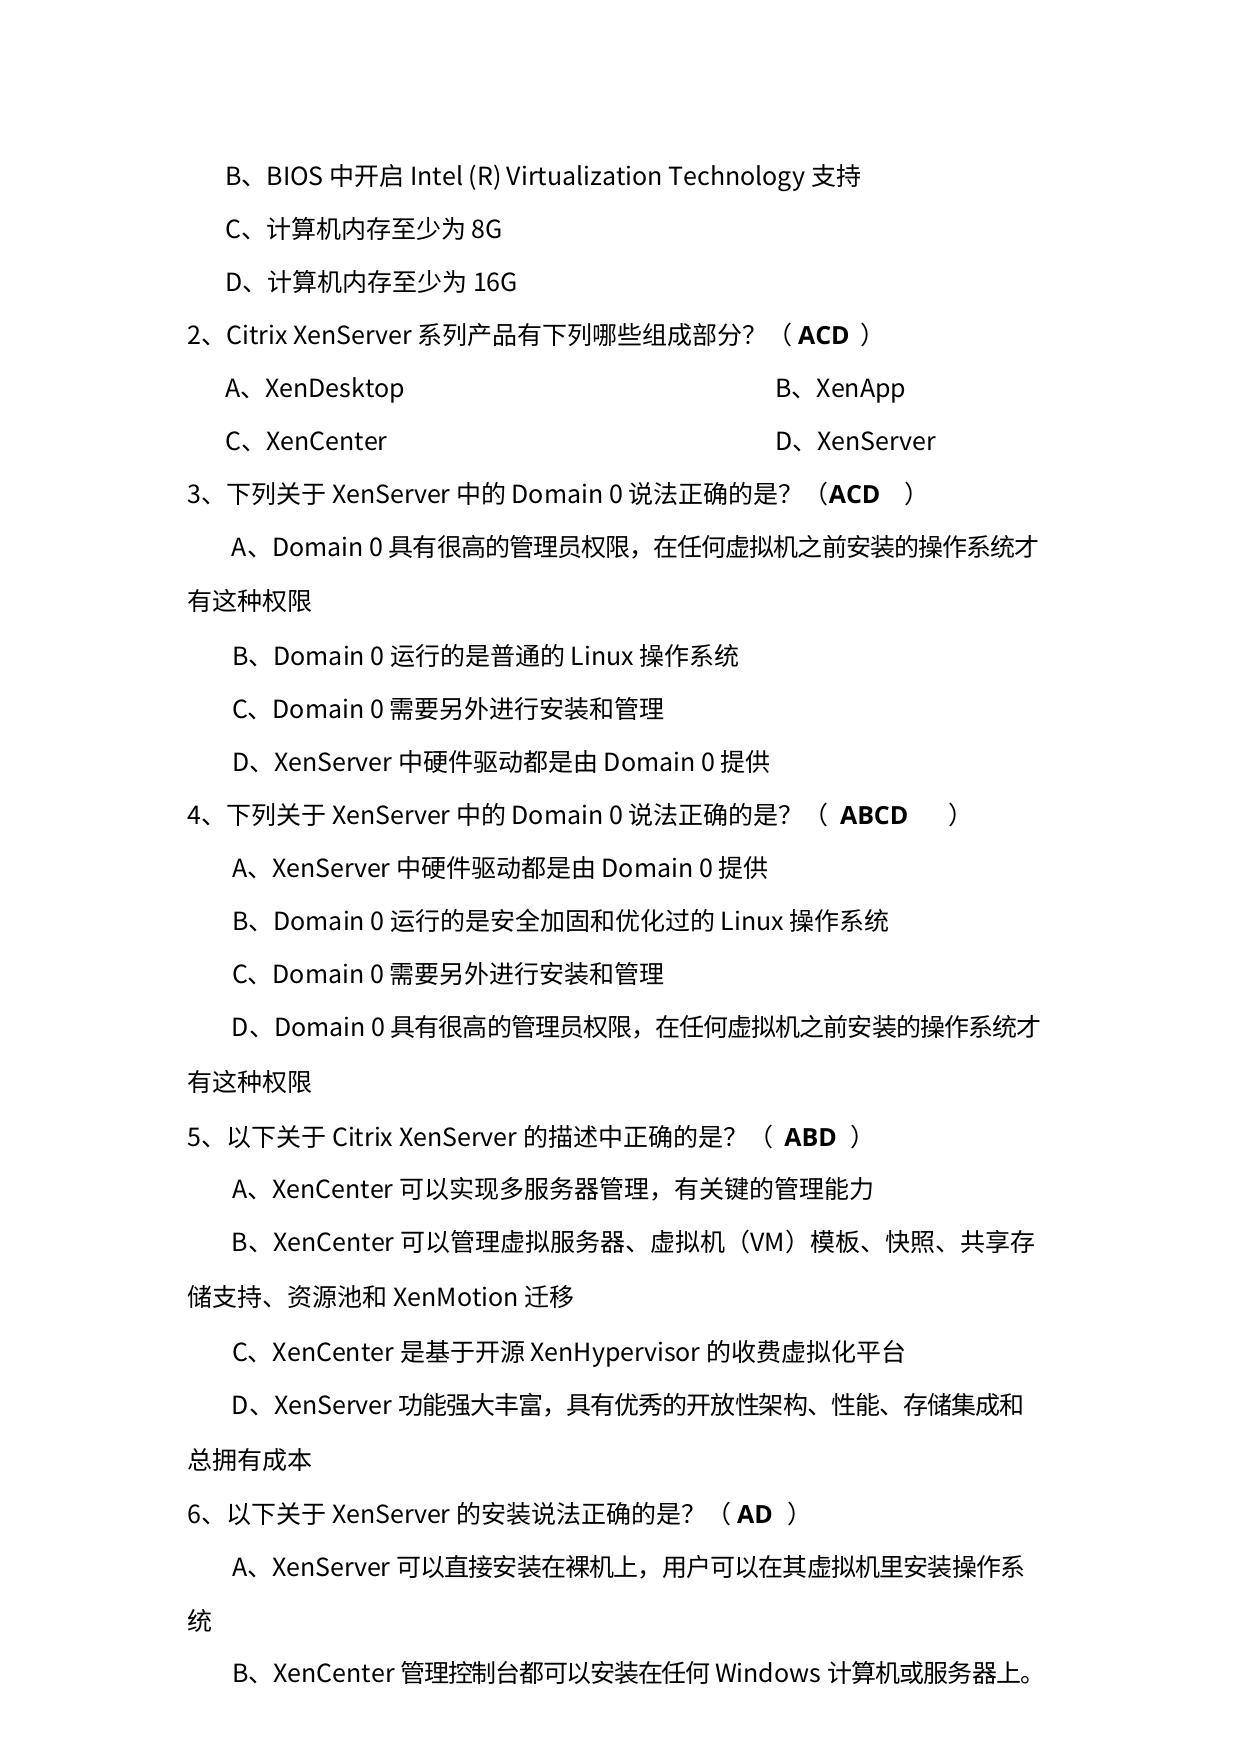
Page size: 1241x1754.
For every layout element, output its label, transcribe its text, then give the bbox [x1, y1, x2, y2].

text B、BIOS 中开启 Intel (R) Virtualization Technology 支持 [225, 156, 1078, 193]
text A、XenCenter 可以实现多服务器管理，有关键的管理能力 [232, 1170, 1078, 1206]
text B、Domain 0 运行的是普通的 Linux 操作系统 [232, 637, 1078, 673]
text C、Domain 0 需要另外进行安装和管理 [232, 954, 1078, 991]
text 统 [187, 1601, 1078, 1637]
text B、XenCenter 可以管理虚拟服务器、虚拟机（VM）模板、快照、共享存储支持、资源池和 XenMotion 迁移 [187, 1223, 1045, 1314]
text D、XenServer 功能强大丰富，具有优秀的开放性架构、性能、存储集成和总拥有成本 [187, 1386, 1038, 1476]
text C、XenCenter D、XenServer [225, 421, 1078, 457]
text A、Domain 0 具有很高的管理员权限，在任何虚拟机之前安装的操作系统才有这种权限 [187, 527, 1051, 618]
text 4、下列关于 XenServer 中的 Domain 0 说法正确的是？（ ABCD ） [187, 796, 1078, 832]
text A、XenDesktop B、XenApp [225, 368, 1078, 404]
text D、XenServer 中硬件驱动都是由 Domain 0 提供 [232, 743, 1078, 779]
text 2、Citrix XenServer 系列产品有下列哪些组成部分？（ ACD ） [187, 315, 1078, 351]
text C、Domain 0 需要另外进行安装和管理 [232, 690, 1078, 726]
text B、XenCenter 管理控制台都可以安装在任何 Windows 计算机或服务器上。 [232, 1654, 1078, 1690]
text 6、以下关于 XenServer 的安装说法正确的是？（ AD ） [187, 1495, 1078, 1531]
text A、XenServer 可以直接安装在裸机上，用户可以在其虚拟机里安装操作系 [232, 1548, 1078, 1584]
text B、Domain 0 运行的是安全加固和优化过的 Linux 操作系统 [232, 902, 1078, 938]
text C、计算机内存至少为 8G [225, 209, 1078, 246]
text A、XenServer 中硬件驱动都是由 Domain 0 提供 [232, 848, 1078, 885]
text 5、以下关于 Citrix XenServer 的描述中正确的是？（ ABD ） [187, 1117, 1078, 1153]
text 3、下列关于 XenServer 中的 Domain 0 说法正确的是？（ACD ） [187, 474, 1078, 510]
text C、XenCenter 是基于开源 XenHypervisor 的收费虚拟化平台 [232, 1332, 1078, 1369]
text D、计算机内存至少为 16G [225, 262, 1078, 298]
text D、Domain 0 具有很高的管理员权限，在任何虚拟机之前安装的操作系统才有这种权限 [187, 1007, 1051, 1098]
